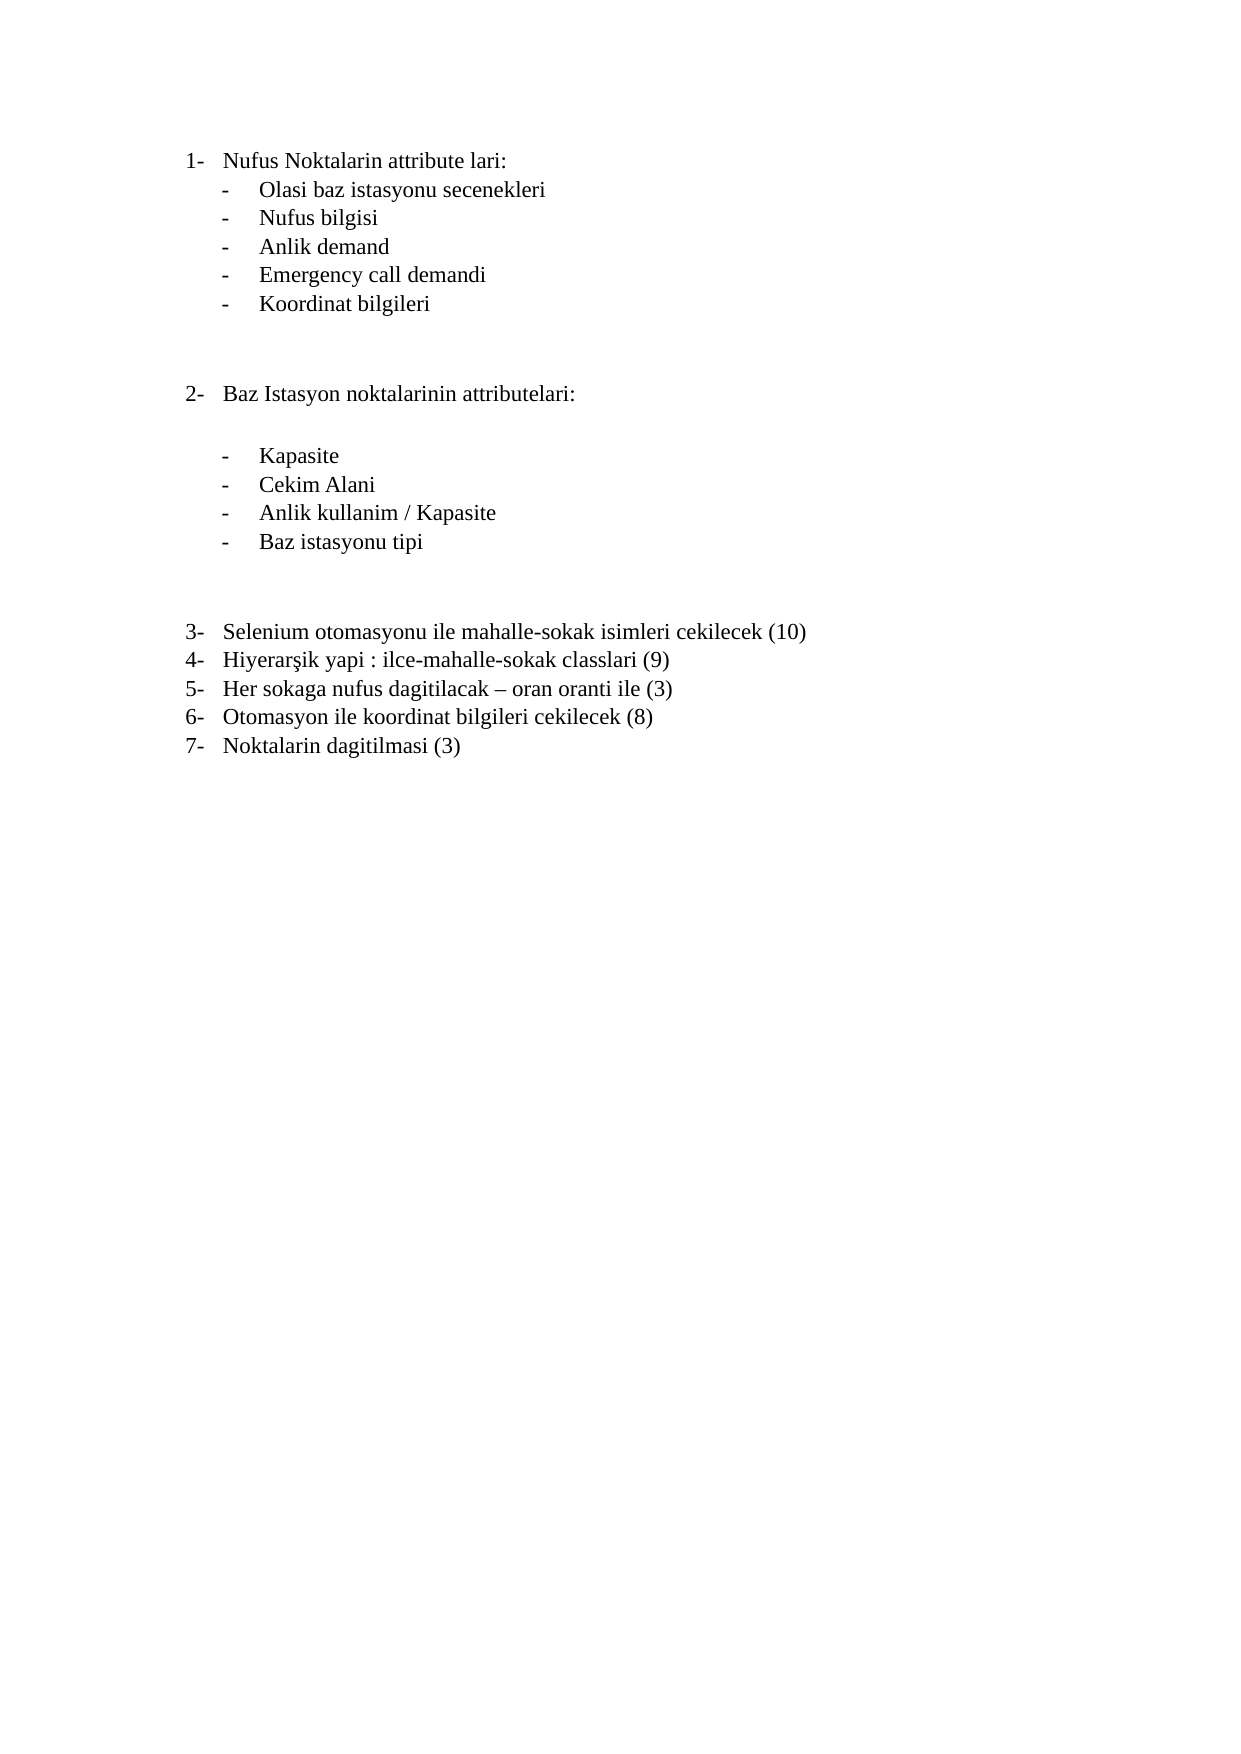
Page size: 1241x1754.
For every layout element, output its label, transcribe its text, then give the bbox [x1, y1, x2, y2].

list Kapasite [221, 443, 1093, 469]
list Selenium otomasyonu ile mahalle-sokak isimleri cekilecek (10) [185, 618, 1093, 644]
list Nufus Noktalarin attribute lari: [185, 148, 1093, 174]
list Baz istasyonu tipi [221, 528, 1093, 554]
list Noktalarin dagitilmasi (3) [185, 732, 1093, 758]
list Her sokaga nufus dagitilacak – oran oranti ile (3) [185, 675, 1093, 701]
list Olasi baz istasyonu secenekleri [221, 176, 1093, 202]
list Baz Istasyon noktalarinin attributelari: [185, 380, 1093, 440]
list Cekim Alani [221, 471, 1093, 497]
list Anlik demand [221, 233, 1093, 259]
list Hiyerarşik yapi : ilce-mahalle-sokak classlari (9) [185, 647, 1093, 673]
list Emergency call demandi [221, 261, 1093, 288]
list Otomasyon ile koordinat bilgileri cekilecek (8) [185, 703, 1093, 730]
list Nufus bilgisi [221, 204, 1093, 231]
list Anlik kullanim / Kapasite [221, 499, 1093, 526]
list Koordinat bilgileri [221, 290, 1093, 316]
